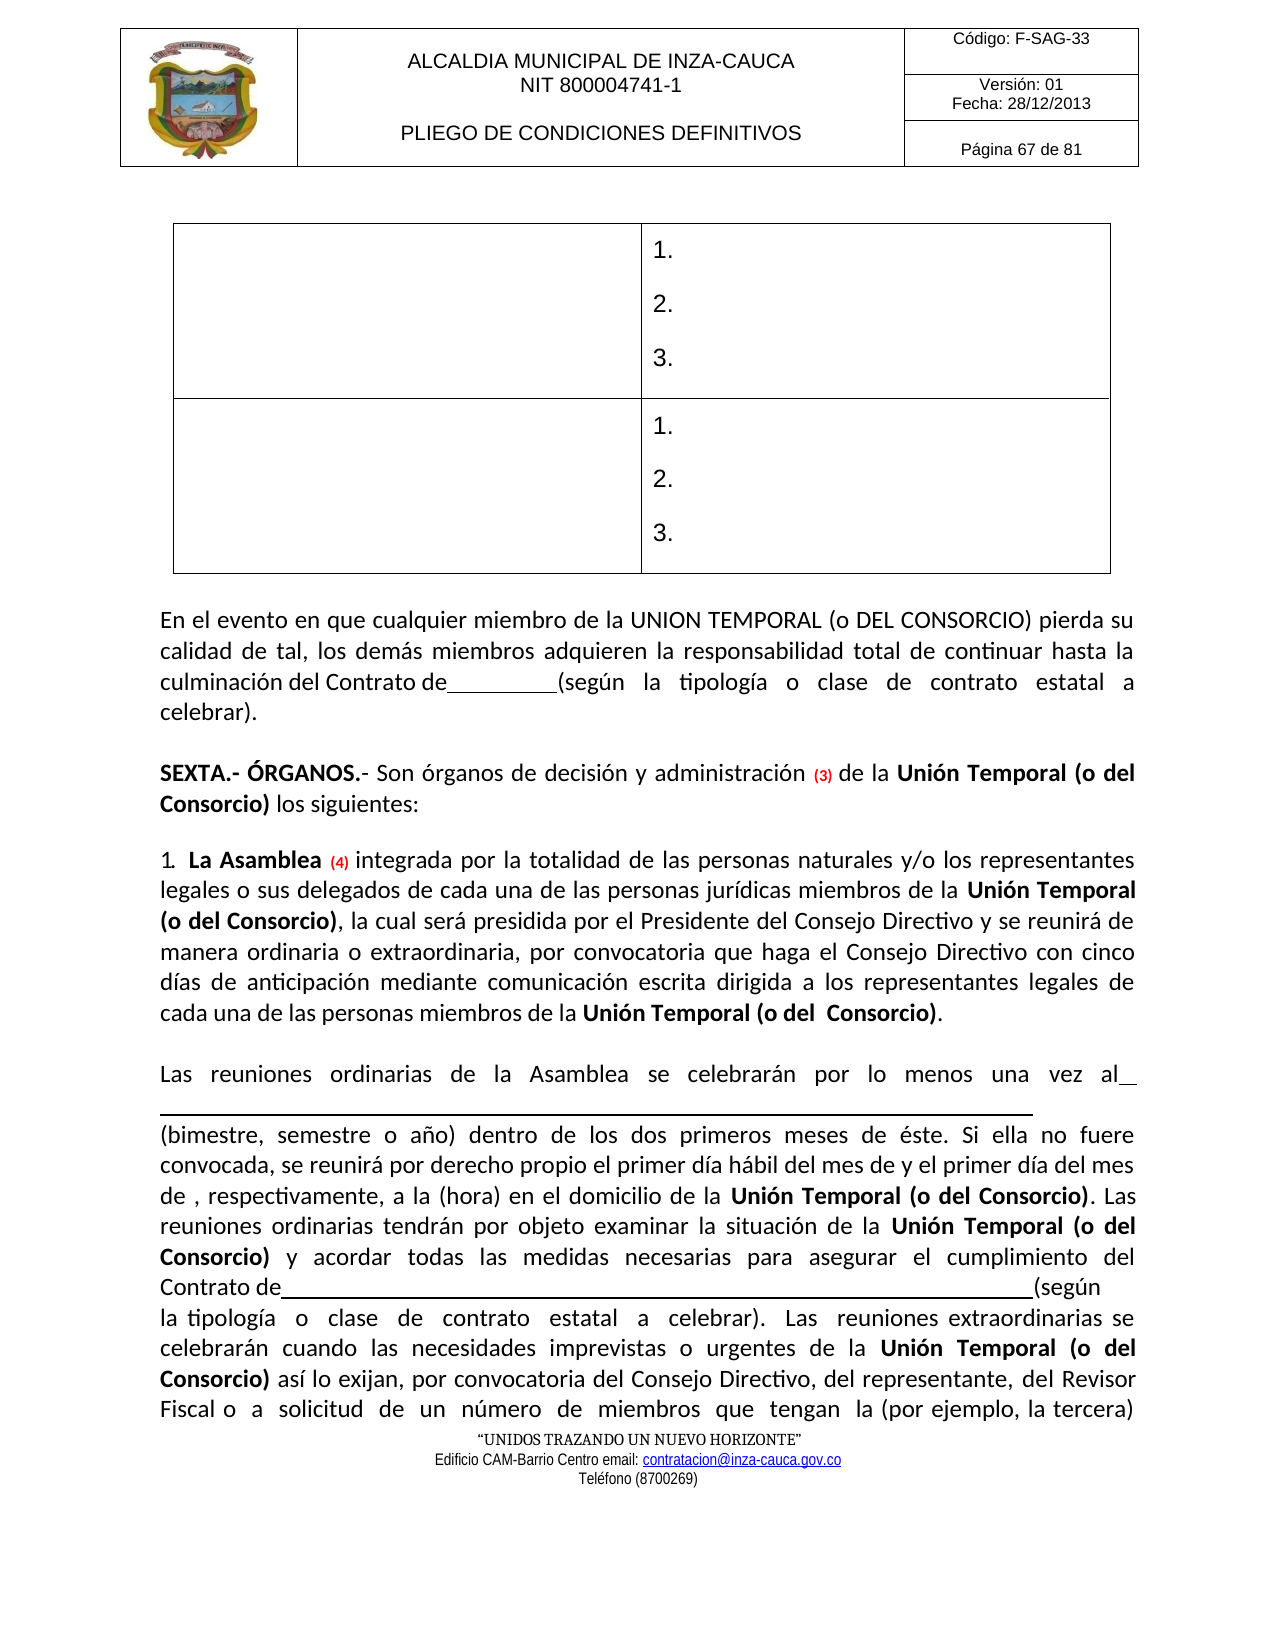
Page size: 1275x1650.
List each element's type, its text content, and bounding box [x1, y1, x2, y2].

subtitle La Asamblea (4) integrada por la totalidad de las personas naturales y/o los representantes legales o sus delegados de cada una de las personas jurídicas miembros de la Unión Temporal (o del Consorcio), la cual será presidida por el Presidente del Consejo Directivo y se reunirá de manera ordinaria o extraordinaria, por convocatoria que haga el Consejo Directivo con cinco días de anticipación mediante comunicación escrita dirigida a los representantes legales de cada una de las personas miembros de la Unión Temporal (o del Consorcio). [160, 844, 1136, 1027]
table_cell 1. 2. 3. [642, 398, 1110, 573]
text En el evento en que cualquier miembro de la UNION TEMPORAL (o DEL CONSORCIO) pierda su calidad de tal, los demás miembros adquieren la responsabilidad total de continuar hasta la culminación del Contrato de (según la tipología o clase de contrato estatal a celebrar). [160, 605, 1135, 727]
table_cell 1. 2. 3. [642, 224, 1110, 398]
text SEXTA.- ÓRGANOS.- Son órganos de decisión y administración (3) de la Unión Temporal (o del Consorcio) los siguientes: [160, 757, 1135, 818]
table_cell [174, 399, 641, 573]
table_cell [174, 224, 641, 398]
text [160, 1058, 1136, 1424]
